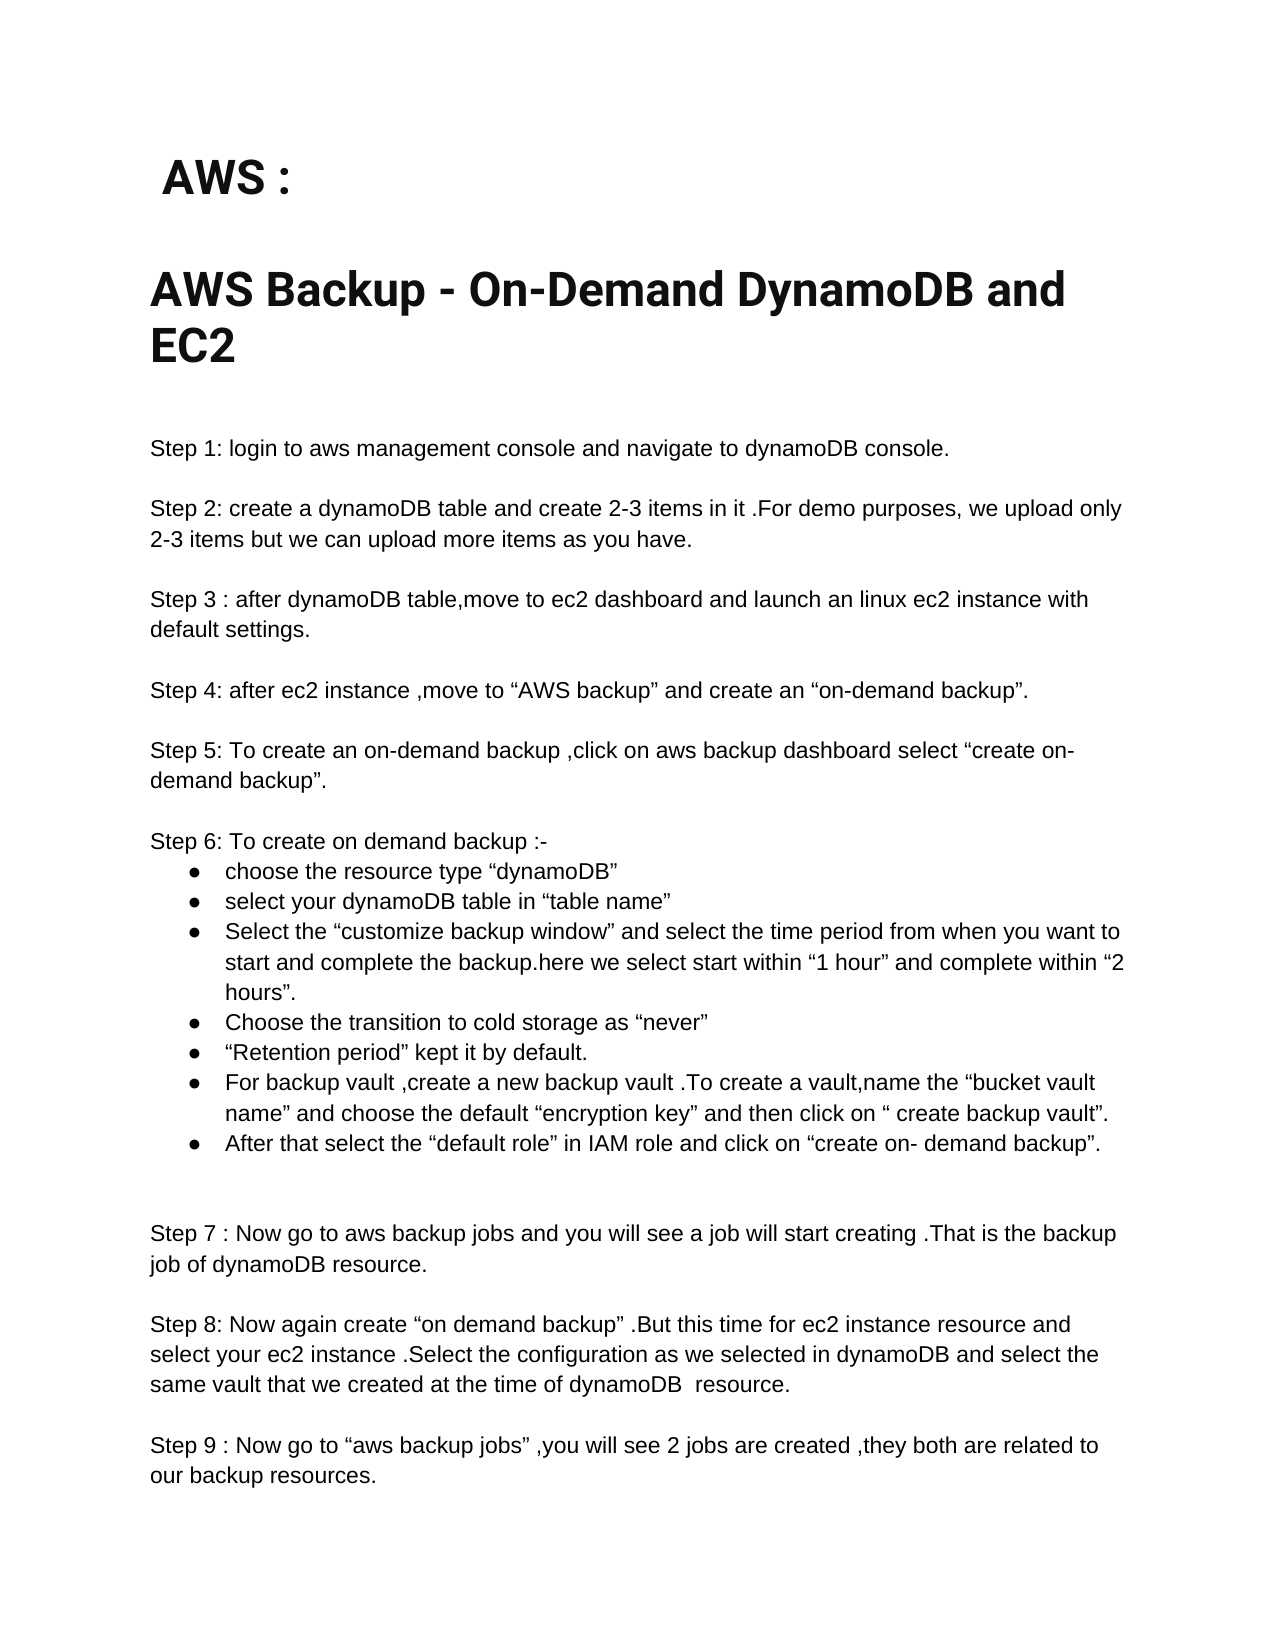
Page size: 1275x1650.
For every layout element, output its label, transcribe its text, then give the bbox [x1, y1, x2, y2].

text Step 6: To create on demand backup :- [150, 828, 1125, 854]
text Step 9 : Now go to “aws backup jobs” ,you will see 2 jobs are created ,they both are related to our backup resources. [150, 1432, 1125, 1488]
text Step 1: login to aws management console and navigate to dynamoDB console. [150, 435, 1125, 461]
list “Retention period” kept it by default. [187, 1039, 1125, 1066]
list Select the “customize backup window” and select the time period from when you want to start and complete the backup.here we select start within “1 hour” and complete within “2 hours”. [187, 918, 1125, 1005]
text Step 4: after ec2 instance ,move to “AWS backup” and create an “on-demand backup”. [150, 677, 1125, 703]
subtitle AWS Backup - On-Demand DynamoDB and EC2 [150, 262, 1125, 374]
text Step 8: Now again create “on demand backup” .But this time for ec2 instance resource and select your ec2 instance .Select the configuration as we selected in dynamoDB and select the same vault that we created at the time of dynamoDB resource. [150, 1311, 1125, 1398]
text Step 2: create a dynamoDB table and create 2-3 items in it .For demo purposes, we upload only 2-3 items but we can upload more items as you have. [150, 495, 1125, 552]
text Step 5: To create an on-demand backup ,click on aws backup dashboard select “create on-demand backup”. [150, 737, 1125, 794]
list For backup vault ,create a new backup vault .To create a vault,name the “bucket vault name” and choose the default “encryption key” and then click on “ create backup vault”. [187, 1069, 1125, 1126]
text Step 3 : after dynamoDB table,move to ec2 dashboard and launch an linux ec2 instance with default settings. [150, 586, 1125, 643]
text Step 7 : Now go to aws backup jobs and you will see a job will start creating .That is the backup job of dynamoDB resource. [150, 1220, 1125, 1277]
list select your dynamoDB table in “table name” [187, 888, 1125, 914]
list Choose the transition to cold storage as “never” [187, 1009, 1125, 1035]
subtitle AWS : [150, 150, 1125, 206]
list After that select the “default role” in IAM role and click on “create on- demand backup”. [187, 1130, 1125, 1156]
list choose the resource type “dynamoDB” [187, 858, 1125, 884]
